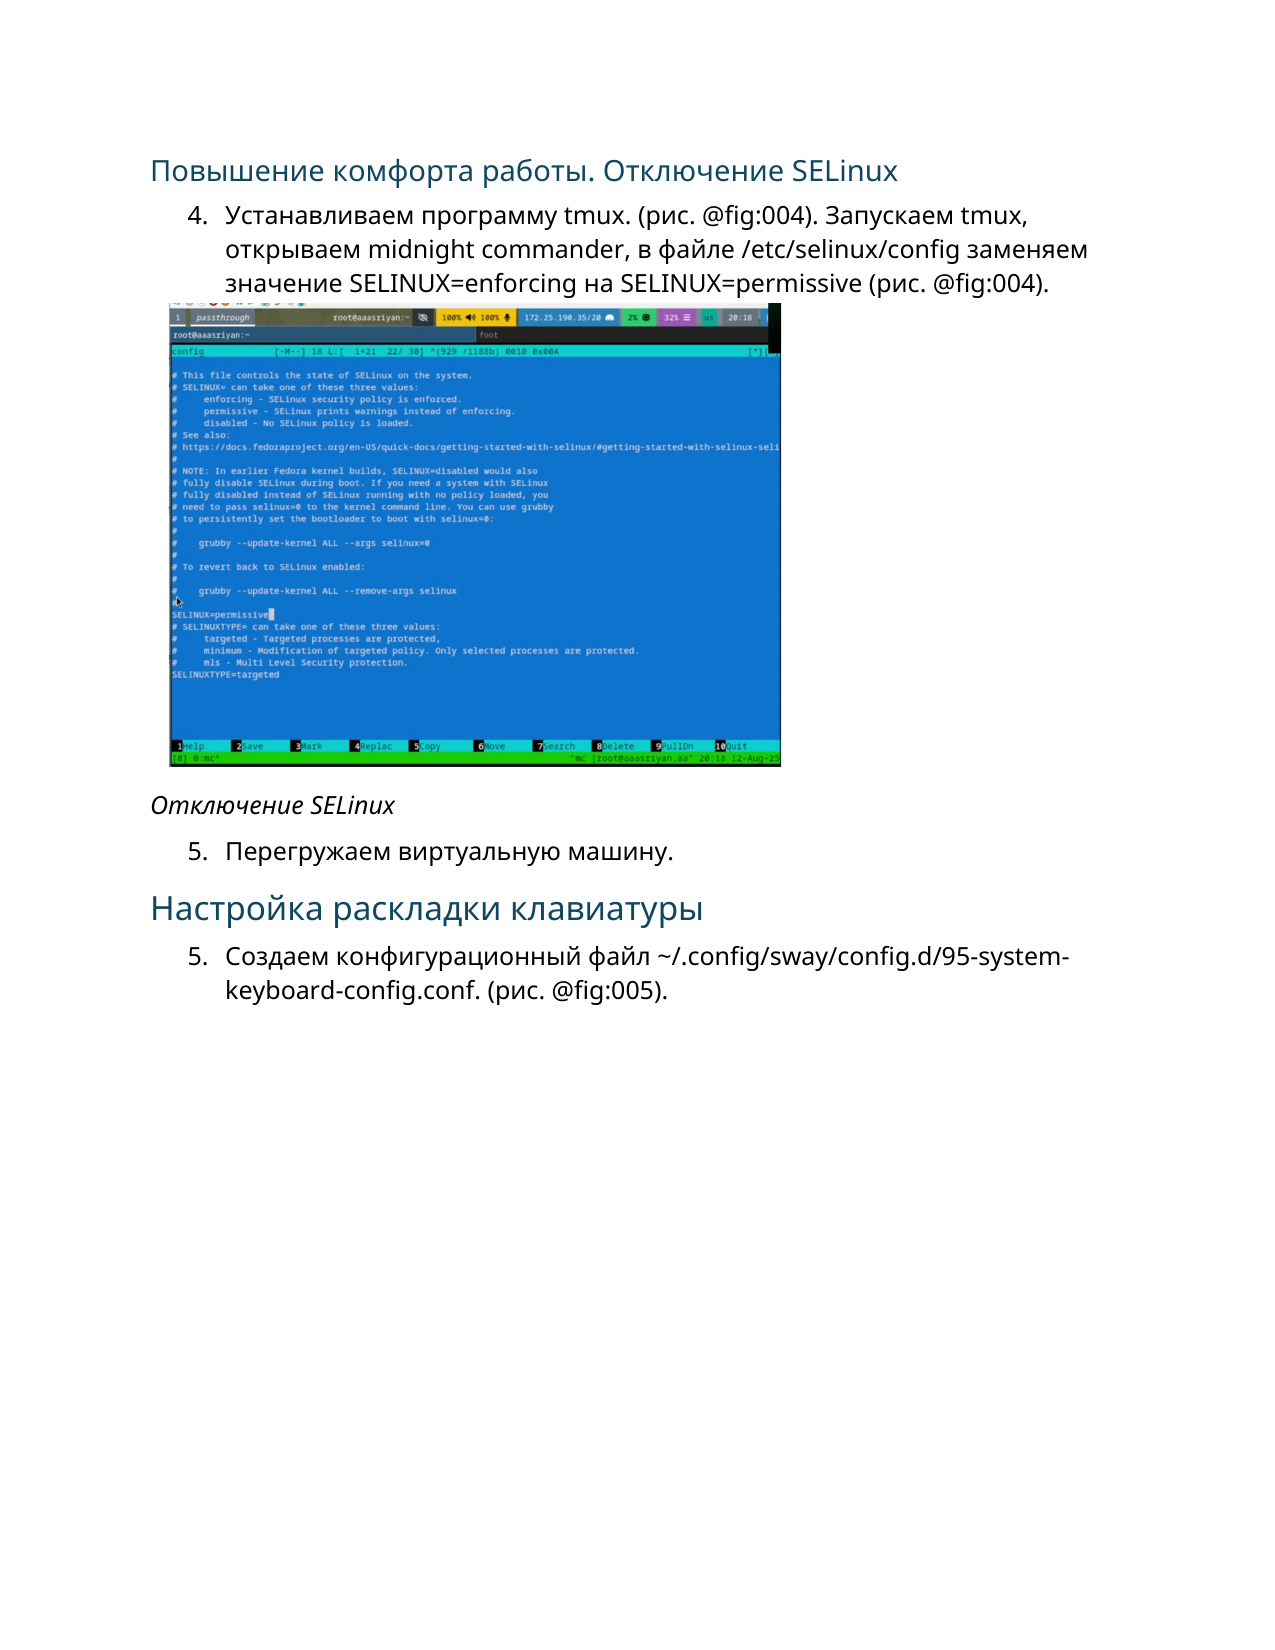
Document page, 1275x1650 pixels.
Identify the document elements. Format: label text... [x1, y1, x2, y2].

list Перегружаем виртуальную машину. [187, 834, 1125, 868]
subtitle Повышение комфорта работы. Отключение SELinux [150, 150, 1125, 190]
subtitle Настройка раскладки клавиатуры [150, 885, 1125, 930]
list Устанавливаем программу tmux. (рис. @fig:004). Запускаем tmux, открываем midnight commander, в файле /etc/selinux/config заменяем значение SELINUX=enforcing на SELINUX=permissive (рис. @fig:004). [187, 198, 1125, 300]
list Создаем конфигурационный файл ~/.config/sway/config.d/95-system-keyboard-config.conf. (рис. @fig:005). [187, 938, 1125, 1007]
text Отключение SELinux [150, 787, 1125, 822]
picture [168, 303, 782, 767]
